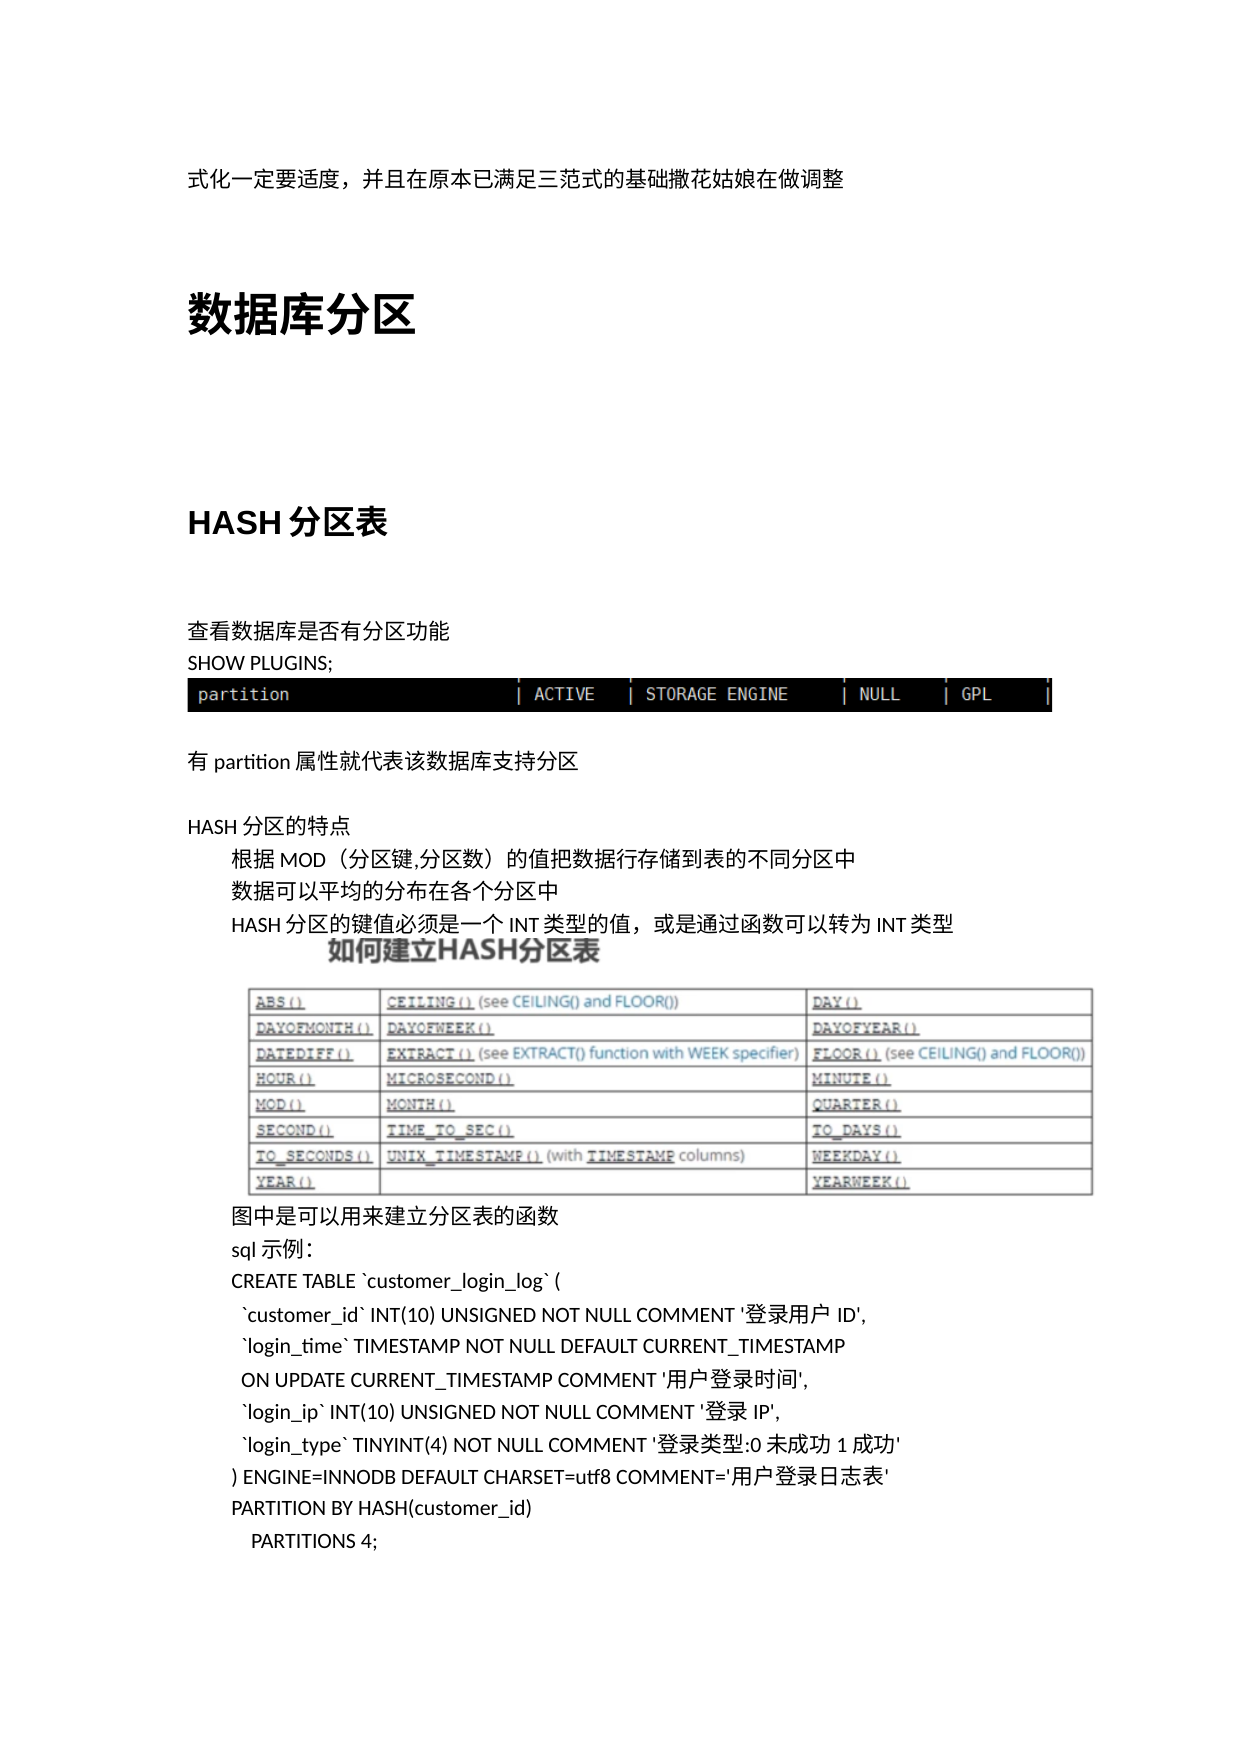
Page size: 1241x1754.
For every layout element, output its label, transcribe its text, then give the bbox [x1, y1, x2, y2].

text `login_ip` INT(10) UNSIGNED NOT NULL COMMENT '登录IP', [187, 1394, 1053, 1426]
text `customer_id` INT(10) UNSIGNED NOT NULL COMMENT '登录用户ID', [187, 1296, 1053, 1329]
text sql示例： [187, 1231, 1053, 1264]
text SHOW PLUGINS; [187, 646, 1053, 678]
text 根据MOD（分区键,分区数）的值把数据行存储到表的不同分区中 [187, 841, 1053, 874]
text ON UPDATE CURRENT_TIMESTAMP COMMENT '用户登录时间', [187, 1361, 1053, 1394]
picture [187, 678, 1053, 712]
text HASH分区的键值必须是一个INT类型的值，或是通过函数可以转为INT类型 [187, 906, 1053, 939]
text 查看数据库是否有分区功能 [187, 614, 1053, 646]
text PARTITION BY HASH(customer_id) [187, 1491, 1053, 1524]
text 数据可以平均的分布在各个分区中 [187, 874, 1053, 906]
text `login_type` TINYINT(4) NOT NULL COMMENT '登录类型:0未成功 1成功' [187, 1426, 1053, 1459]
subtitle 数据库分区 [187, 262, 1053, 360]
text ) ENGINE=INNODB DEFAULT CHARSET=utf8 COMMENT='用户登录日志表' [187, 1459, 1053, 1491]
text 图中是可以用来建立分区表的函数 [187, 1199, 1053, 1231]
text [187, 162, 1053, 194]
text HASH分区的特点 [187, 809, 1053, 841]
text CREATE TABLE `customer_login_log` ( [187, 1264, 1053, 1296]
text PARTITIONS 4; [187, 1524, 1053, 1556]
subtitle HASH分区表 [187, 487, 1053, 552]
text `login_time` TIMESTAMP NOT NULL DEFAULT CURRENT_TIMESTAMP [187, 1329, 1053, 1361]
text 有partition属性就代表该数据库支持分区 [187, 712, 1053, 776]
picture [231, 938, 1097, 1197]
